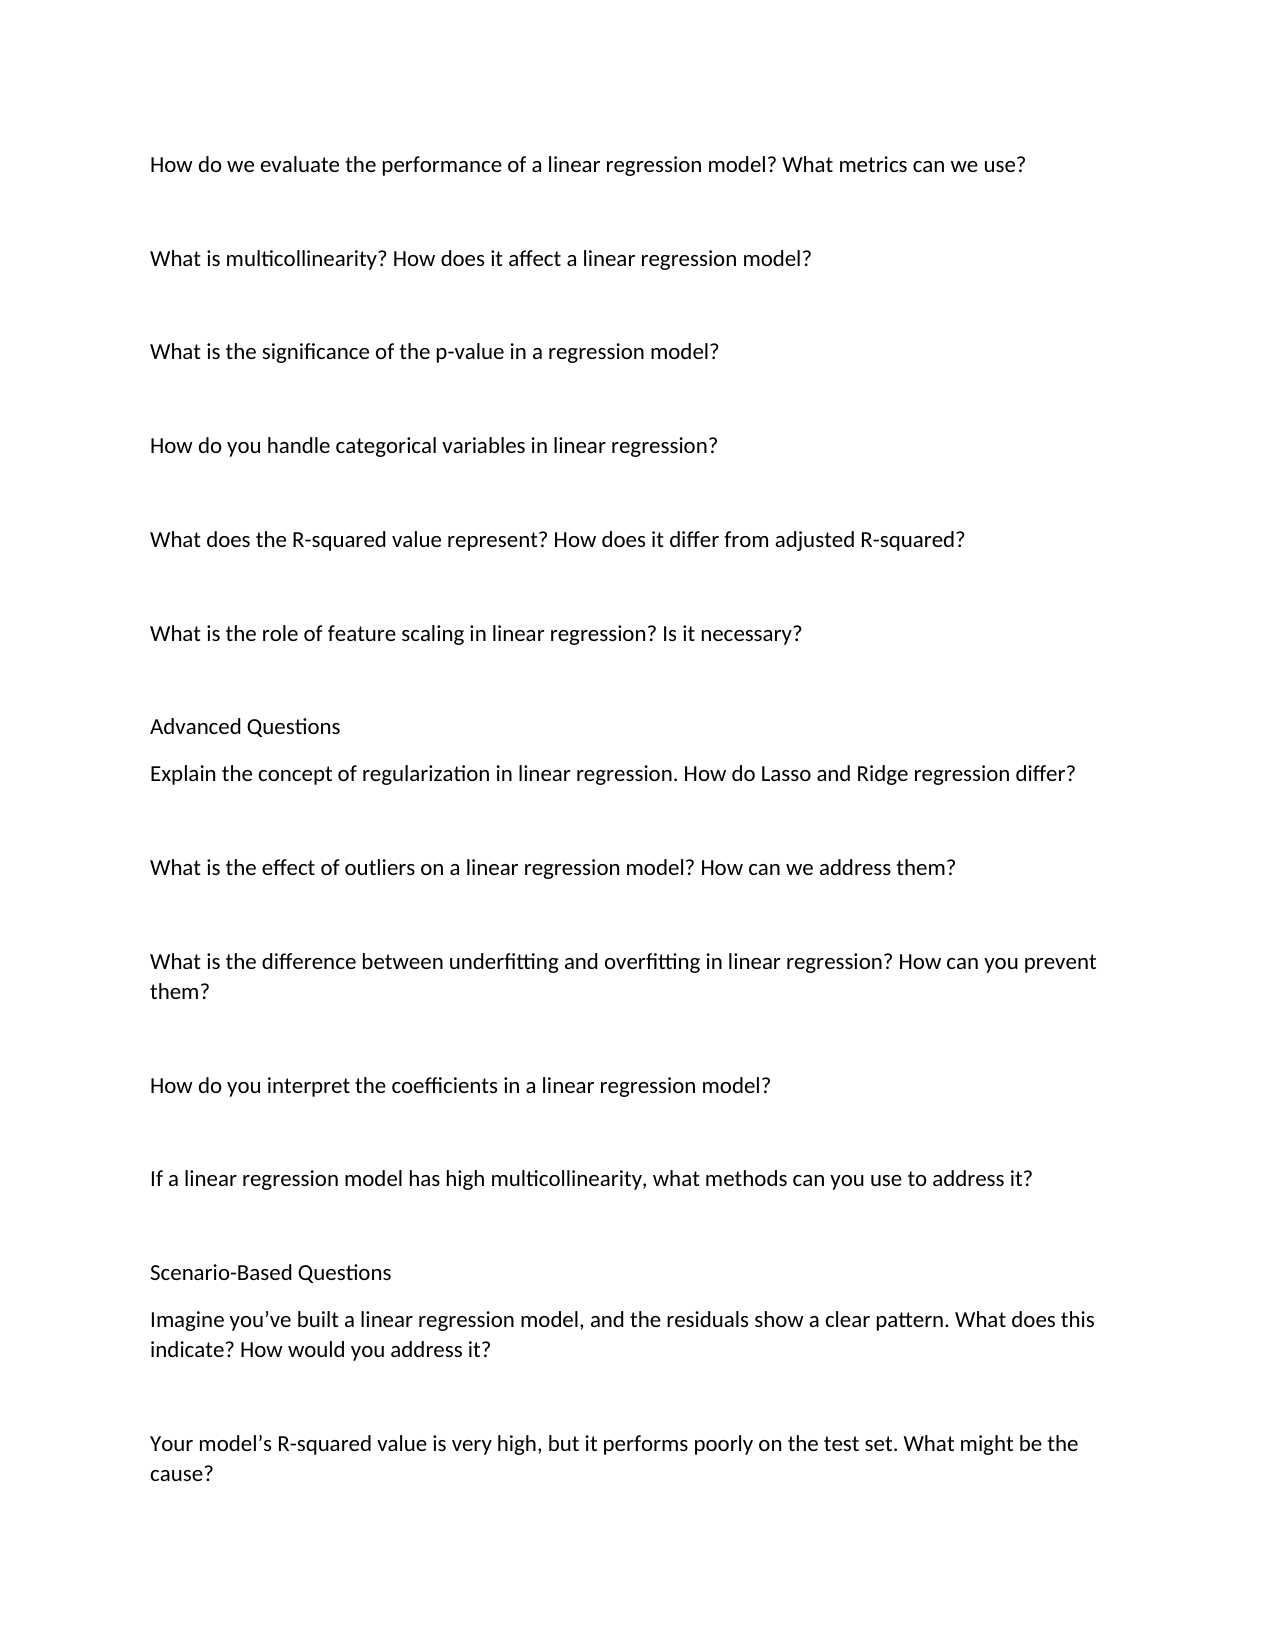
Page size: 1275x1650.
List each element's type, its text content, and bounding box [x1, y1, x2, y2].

text How do you interpret the coefficients in a linear regression model? [150, 1071, 1125, 1099]
text What does the R-squared value represent? How does it differ from adjusted R-squared? [150, 525, 1125, 553]
text If a linear regression model has high multicollinearity, what methods can you use to address it? [150, 1164, 1125, 1193]
text Your model’s R-squared value is very high, but it performs poorly on the test set. What might be the cause? [150, 1429, 1125, 1487]
text What is the effect of outliers on a linear regression model? How can we address them? [150, 853, 1125, 881]
text What is the significance of the p-value in a regression model? [150, 337, 1125, 366]
text Advanced Questions [150, 712, 1125, 741]
text How do we evaluate the performance of a linear regression model? What metrics can we use? [150, 150, 1125, 178]
text Imagine you’ve built a linear regression model, and the residuals show a clear pattern. What does this indicate? How would you address it? [150, 1305, 1125, 1363]
text What is the role of feature scaling in linear regression? Is it necessary? [150, 619, 1125, 647]
text Explain the concept of regularization in linear regression. How do Lasso and Ridge regression differ? [150, 759, 1125, 787]
text What is multicollinearity? How does it affect a linear regression model? [150, 244, 1125, 272]
text What is the difference between underfitting and overfitting in linear regression? How can you prevent them? [150, 947, 1125, 1005]
text Scenario-Based Questions [150, 1258, 1125, 1286]
text How do you handle categorical variables in linear regression? [150, 431, 1125, 459]
